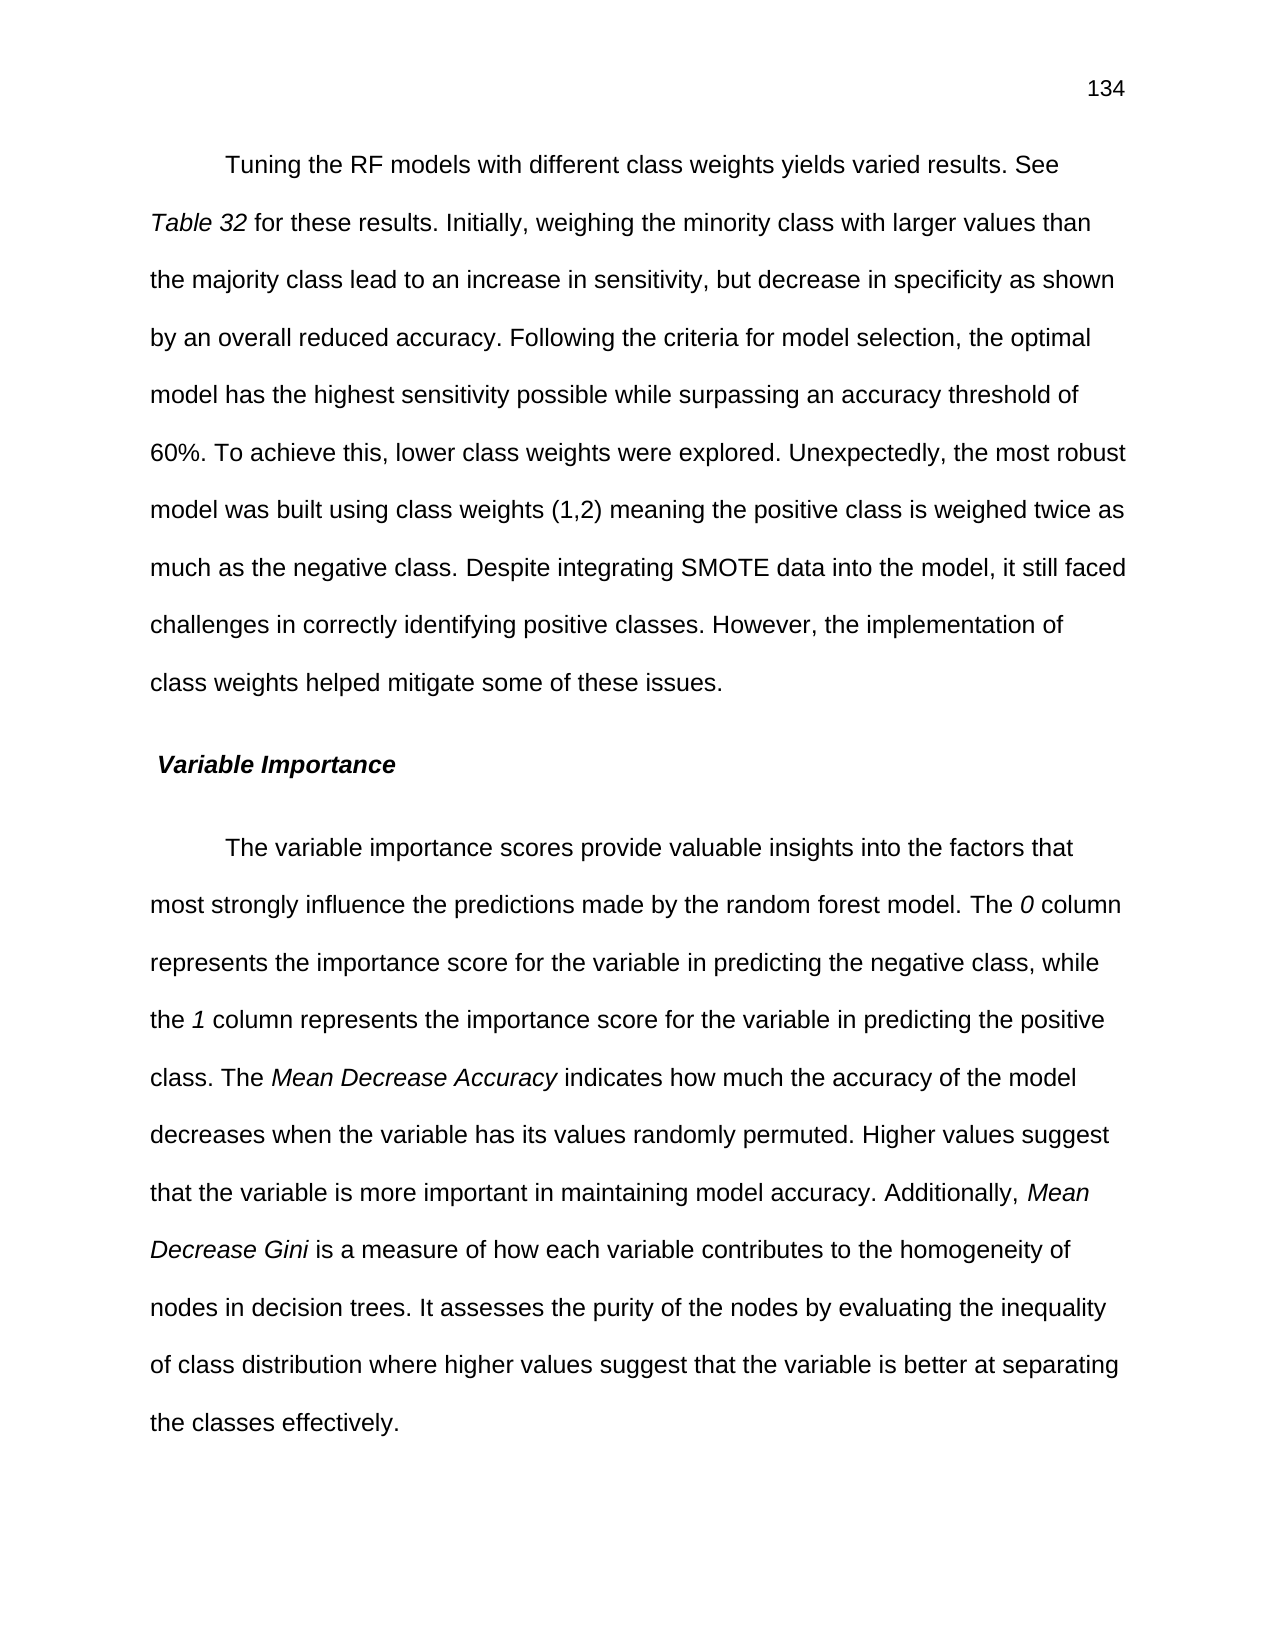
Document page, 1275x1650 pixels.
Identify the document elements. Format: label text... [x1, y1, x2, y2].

text Variable Importance [150, 750, 1127, 779]
text The variable importance scores provide valuable insights into the factors that most strongly influence the predictions made by the random forest model. The 0 column represents the importance score for the variable in predicting the negative class, while the 1 column represents the importance score for the variable in predicting the positive class. The Mean Decrease Accuracy indicates how much the accuracy of the model decreases when the variable has its values randomly permuted. Higher values suggest that the variable is more important in maintaining model accuracy. Additionally, Mean Decrease Gini is a measure of how each variable contributes to the homogeneity of nodes in decision trees. It assesses the purity of the nodes by evaluating the inequality of class distribution where higher values suggest that the variable is better at separating the classes effectively. [150, 832, 1127, 1436]
text Tuning the RF models with different class weights yields varied results. See Table 32 for these results. Initially, weighing the minority class with larger values than the majority class lead to an increase in sensitivity, but decrease in specificity as shown by an overall reduced accuracy. Following the criteria for model selection, the optimal model has the highest sensitivity possible while surpassing an accuracy threshold of 60%. To achieve this, lower class weights were explored. Unexpectedly, the most robust model was built using class weights (1,2) meaning the positive class is weighed twice as much as the negative class. Despite integrating SMOTE data into the model, it still faced challenges in correctly identifying positive classes. However, the implementation of class weights helped mitigate some of these issues. [150, 150, 1127, 696]
